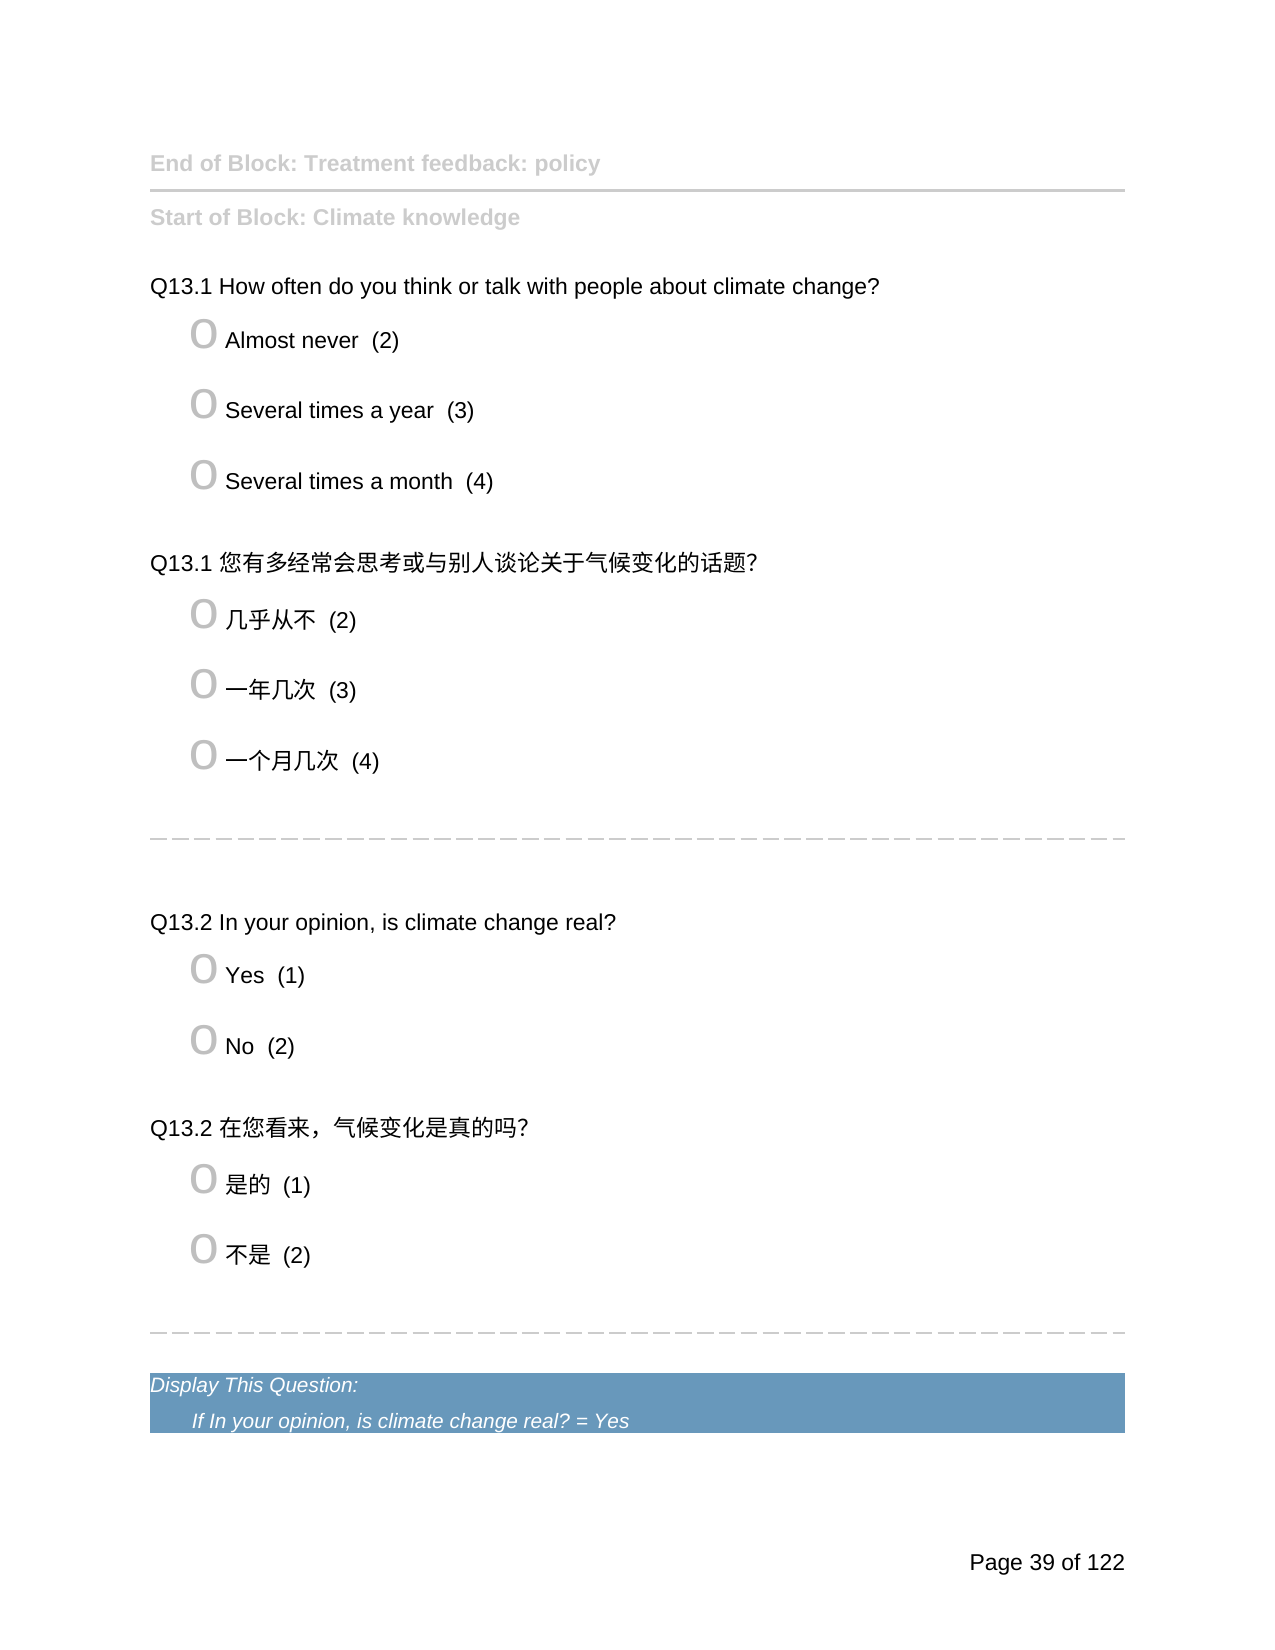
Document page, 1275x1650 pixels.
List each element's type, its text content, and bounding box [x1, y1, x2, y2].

list 是的 (1) [187, 1148, 1125, 1209]
list 一个月几次 (4) [187, 724, 1125, 786]
list 一年几次 (3) [187, 654, 1125, 715]
list No (2) [187, 1009, 1125, 1071]
list Several times a year (3) [187, 374, 1125, 435]
list Several times a month (4) [187, 444, 1125, 506]
text If In your opinion, is climate change real? = Yes [150, 1409, 1125, 1433]
text Q13.2 在您看来，气候变化是真的吗？ [150, 1110, 1125, 1143]
list Yes (1) [187, 939, 1125, 1000]
text Start of Block: Climate knowledge [150, 204, 1125, 230]
text End of Block: Treatment feedback: policy [150, 150, 1125, 176]
list 几乎从不 (2) [187, 583, 1125, 644]
text Q13.1 您有多经常会思考或与别人谈论关于气候变化的话题？ [150, 545, 1125, 578]
text Q13.1 How often do you think or talk with people about climate change? [150, 273, 1125, 299]
list 不是 (2) [187, 1219, 1125, 1280]
text Q13.2 In your opinion, is climate change real? [150, 909, 1125, 935]
text Display This Question: [150, 1373, 1125, 1397]
list Almost never (2) [187, 303, 1125, 365]
